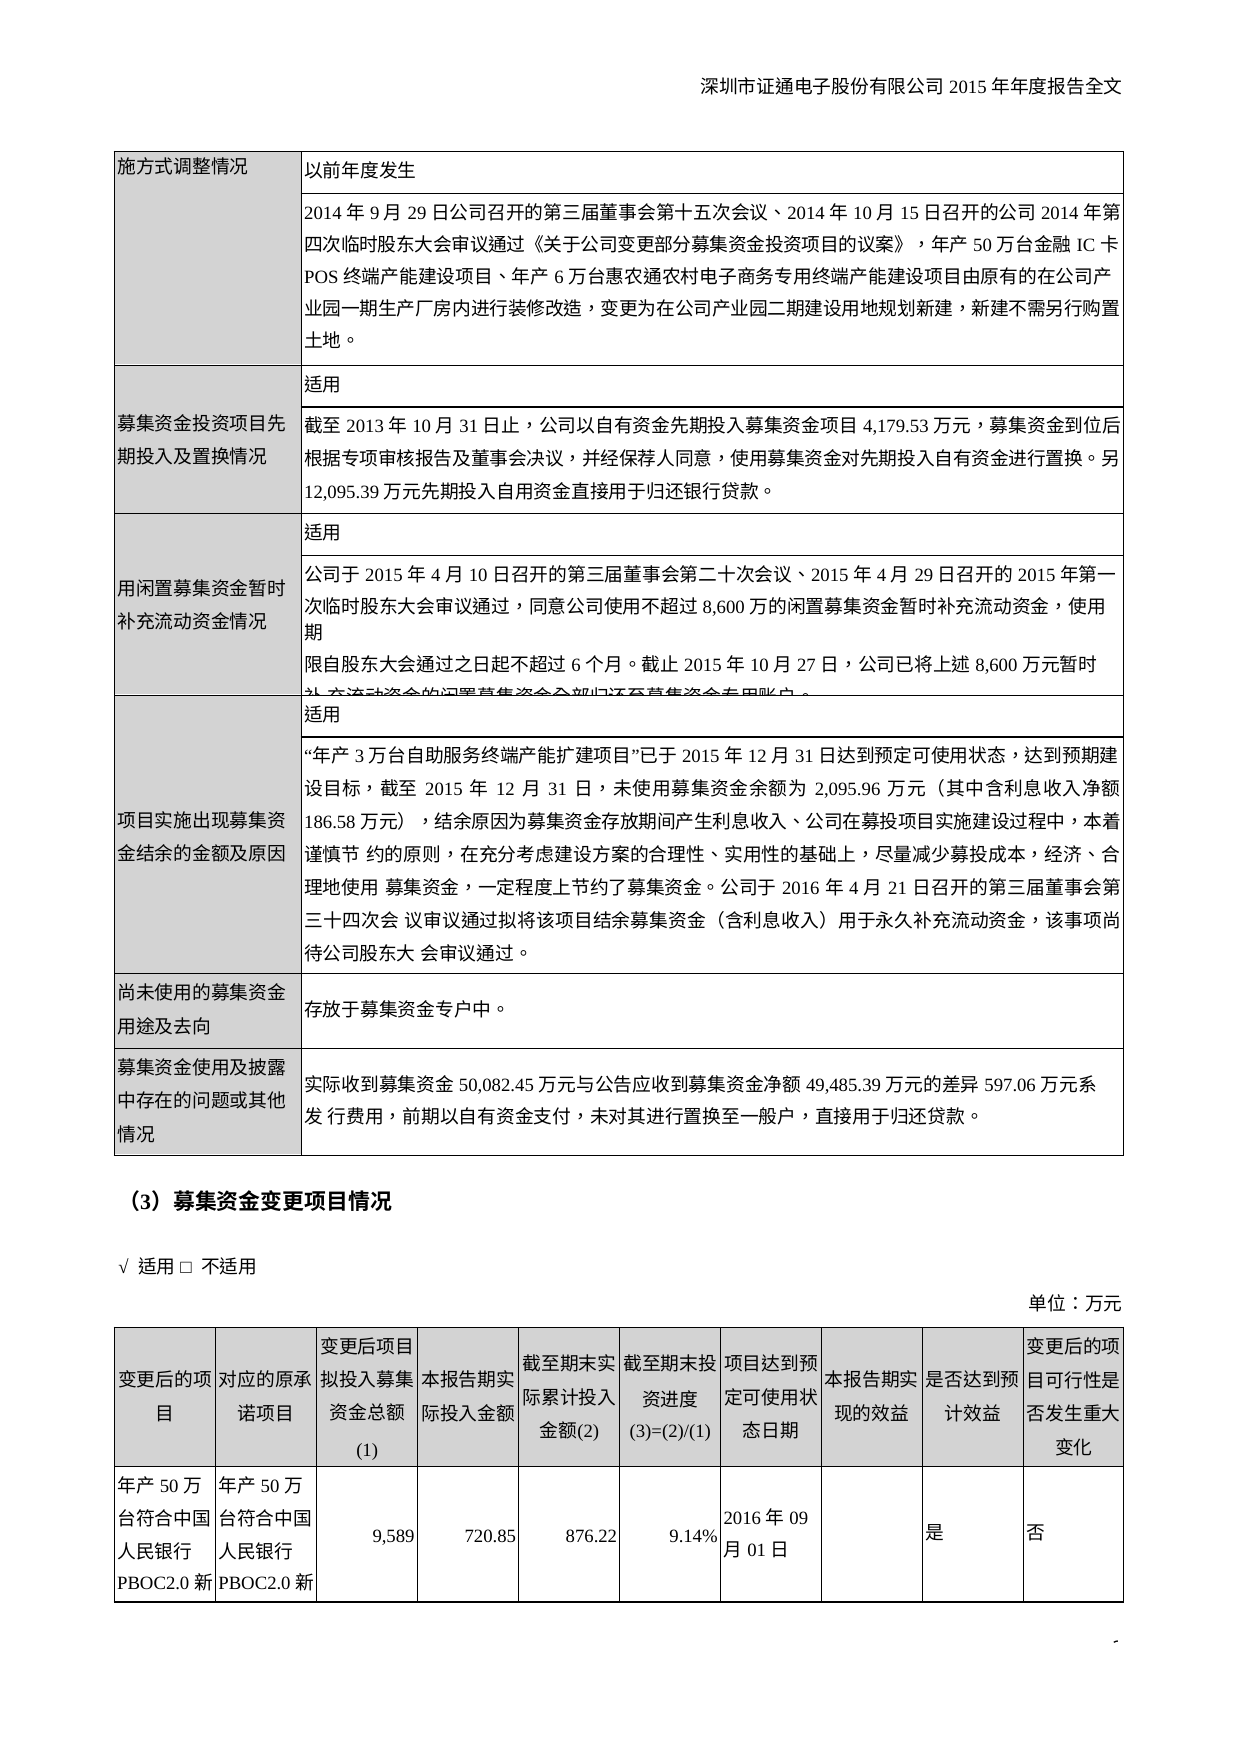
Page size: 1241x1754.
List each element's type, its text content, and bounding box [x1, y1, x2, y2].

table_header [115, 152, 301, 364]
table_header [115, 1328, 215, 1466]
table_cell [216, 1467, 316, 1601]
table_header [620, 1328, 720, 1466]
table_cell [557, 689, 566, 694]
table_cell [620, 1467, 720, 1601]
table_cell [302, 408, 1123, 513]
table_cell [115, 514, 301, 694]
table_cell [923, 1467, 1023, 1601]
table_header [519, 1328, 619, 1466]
text 单位：万元 [102, 1290, 1122, 1315]
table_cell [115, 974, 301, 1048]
text √ 适用 □ 不适用 [118, 1254, 1138, 1279]
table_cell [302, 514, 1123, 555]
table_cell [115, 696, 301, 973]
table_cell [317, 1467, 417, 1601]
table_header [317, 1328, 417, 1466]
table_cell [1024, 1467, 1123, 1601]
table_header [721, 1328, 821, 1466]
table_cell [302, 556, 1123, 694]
subtitle （3）募集资金变更项目情况 [118, 1186, 1138, 1216]
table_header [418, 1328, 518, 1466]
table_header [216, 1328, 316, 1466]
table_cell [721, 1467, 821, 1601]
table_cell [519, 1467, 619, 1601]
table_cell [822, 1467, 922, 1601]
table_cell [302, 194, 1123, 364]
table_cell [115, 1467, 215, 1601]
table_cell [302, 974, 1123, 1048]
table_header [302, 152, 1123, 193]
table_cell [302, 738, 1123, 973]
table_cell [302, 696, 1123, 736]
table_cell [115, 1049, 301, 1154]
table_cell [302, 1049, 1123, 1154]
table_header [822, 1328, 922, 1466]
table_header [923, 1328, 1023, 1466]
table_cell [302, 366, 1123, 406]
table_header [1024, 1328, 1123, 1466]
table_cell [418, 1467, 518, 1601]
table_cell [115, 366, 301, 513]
